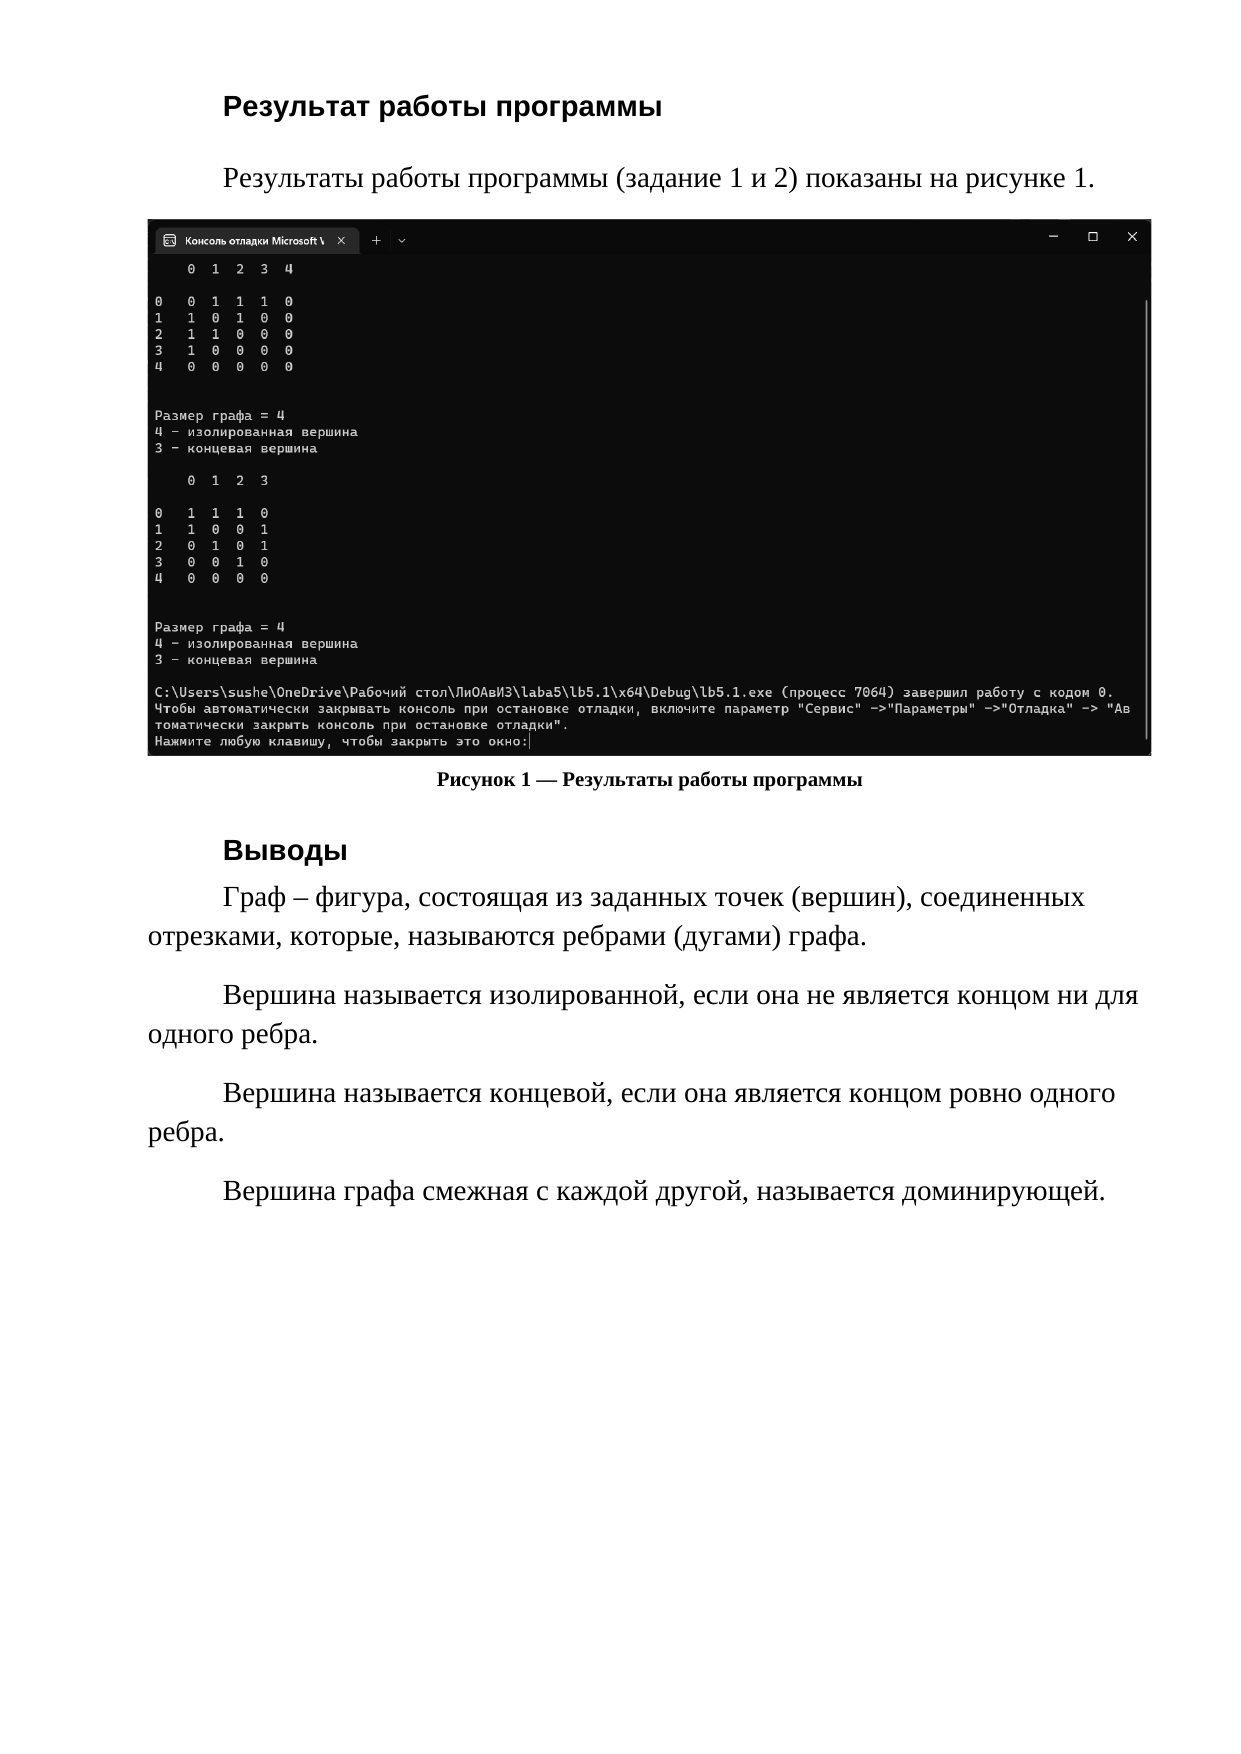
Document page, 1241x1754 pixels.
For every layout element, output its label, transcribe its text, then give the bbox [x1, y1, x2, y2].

text Вершина графа смежная с каждой другой, называется доминирующей. [148, 1173, 1152, 1207]
text Рисунок 1 — Результаты работы программы [148, 756, 1152, 791]
text Результат работы программы [148, 89, 1152, 122]
picture [147, 219, 1152, 756]
text Граф – фигура, состоящая из заданных точек (вершин), соединенных отрезками, которые, называются ребрами (дугами) графа. [148, 879, 1152, 951]
text Результаты работы программы (задание 1 и 2) показаны на рисунке 1. [148, 160, 1152, 193]
subtitle Выводы [148, 832, 1152, 866]
text Вершина называется изолированной, если она не является концом ни для одного ребра. [148, 977, 1152, 1049]
text Вершина называется концевой, если она является концом ровно одного ребра. [148, 1075, 1152, 1147]
